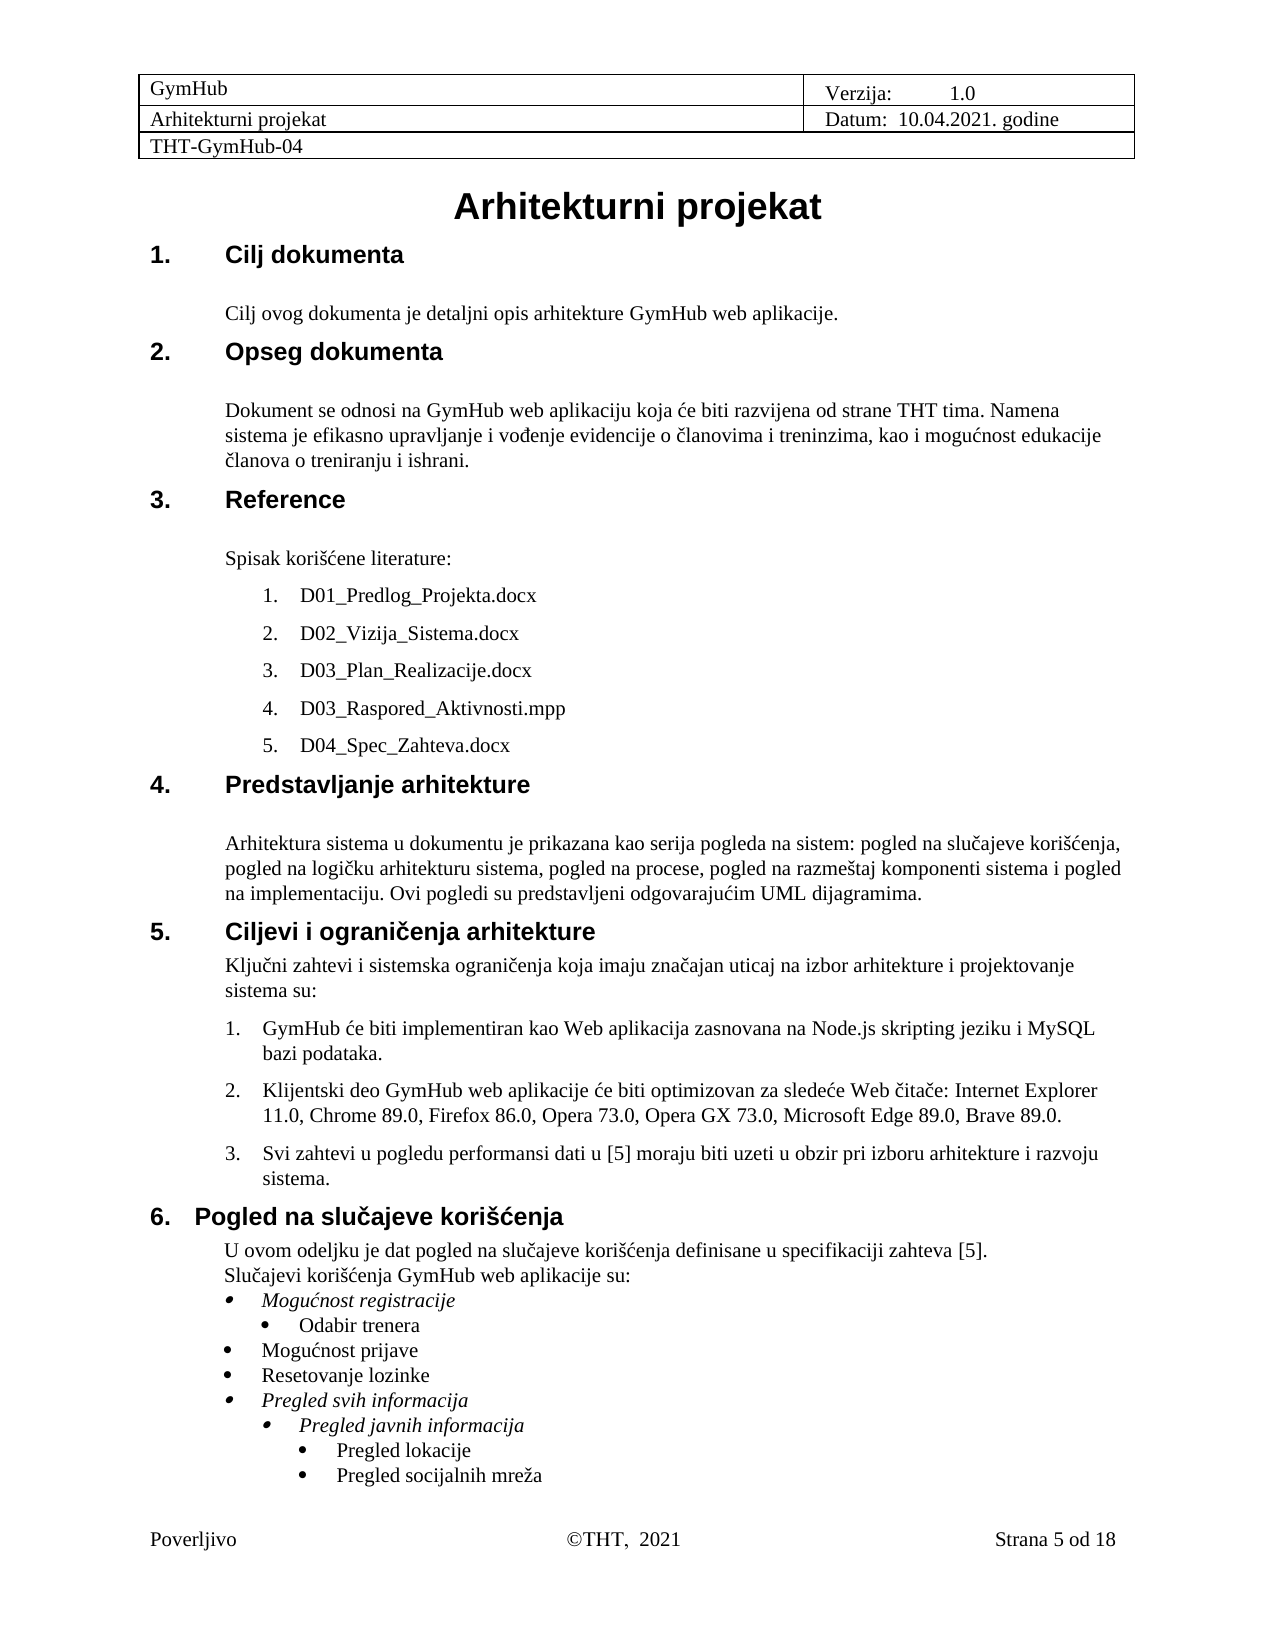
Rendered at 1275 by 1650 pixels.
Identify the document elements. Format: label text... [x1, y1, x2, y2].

list D03_Plan_Realizacije.docx [262, 657, 1125, 682]
subtitle Opseg dokumenta [150, 337, 1125, 366]
list D04_Spec_Zahteva.docx [262, 732, 1125, 757]
text Dokument se odnosi na GymHub web aplikaciju koja će biti razvijena od strane THT tima. Namena sistema je efikasno upravljanje i vođenje evidencije o članovima i treninzima, kao i mogućnost edukacije članova o treniranju i ishrani. [225, 372, 1125, 472]
subtitle Predstavljanje arhitekture [150, 770, 1125, 798]
title Arhitekturni projekat [150, 184, 1125, 227]
list Klijentski deo GymHub web aplikacije će biti optimizovan za sledeće Web čitače: Internet Explorer 11.0, Chrome 89.0, Firefox 86.0, Opera 73.0, Opera GX 73.0, Microsoft Edge 89.0, Brave 89.0. [225, 1077, 1125, 1127]
subtitle Reference [150, 485, 1125, 513]
text Ključni zahtevi i sistemska ograničenja koja imaju značajan uticaj na izbor arhitekture i projektovanje sistema su: [225, 952, 1125, 1002]
list Pregled javnih informacija [261, 1412, 1125, 1437]
list D01_Predlog_Projekta.docx [262, 582, 1125, 607]
text Cilj ovog dokumenta je detaljni opis arhitekture GymHub web aplikacije. [225, 275, 1125, 325]
list Mogućnost prijave [224, 1337, 1125, 1362]
list Pregled lokacije [299, 1437, 1125, 1462]
text Spisak korišćene literature: [225, 520, 1125, 570]
list D03_Raspored_Aktivnosti.mpp [262, 695, 1125, 720]
list Pregled socijalnih mreža [299, 1462, 1125, 1487]
text U ovom odeljku je dat pogled na slučajeve korišćenja definisane u specifikaciji zahteva [5]. [224, 1237, 1125, 1262]
list GymHub će biti implementiran kao Web aplikacija zasnovana na Node.js skripting jeziku i MySQL bazi podataka. [225, 1015, 1125, 1065]
list Resetovanje lozinke [224, 1362, 1125, 1387]
list Svi zahtevi u pogledu performansi dati u [5] moraju biti uzeti u obzir pri izboru arhitekture i razvoju sistema. [225, 1140, 1125, 1190]
text Slučajevi korišćenja GymHub web aplikacije su: [224, 1262, 1125, 1287]
list D02_Vizija_Sistema.docx [262, 620, 1125, 645]
subtitle Cilj dokumenta [150, 240, 1125, 268]
subtitle Pogled na slučajeve korišćenja [150, 1202, 1125, 1231]
list Mogućnost registracije [224, 1287, 1125, 1312]
text Arhitektura sistema u dokumentu je prikazana kao serija pogleda na sistem: pogled na slučajeve korišćenja, pogled na logičku arhitekturu sistema, pogled na procese, pogled na razmeštaj komponenti sistema i pogled na implementaciju. Ovi pogledi su predstavljeni odgovarajućim UML dijagramima. [225, 805, 1125, 905]
list Pregled svih informacija [224, 1387, 1125, 1412]
subtitle Ciljevi i ograničenja arhitekture [150, 917, 1125, 946]
list Odabir trenera [261, 1312, 1125, 1337]
